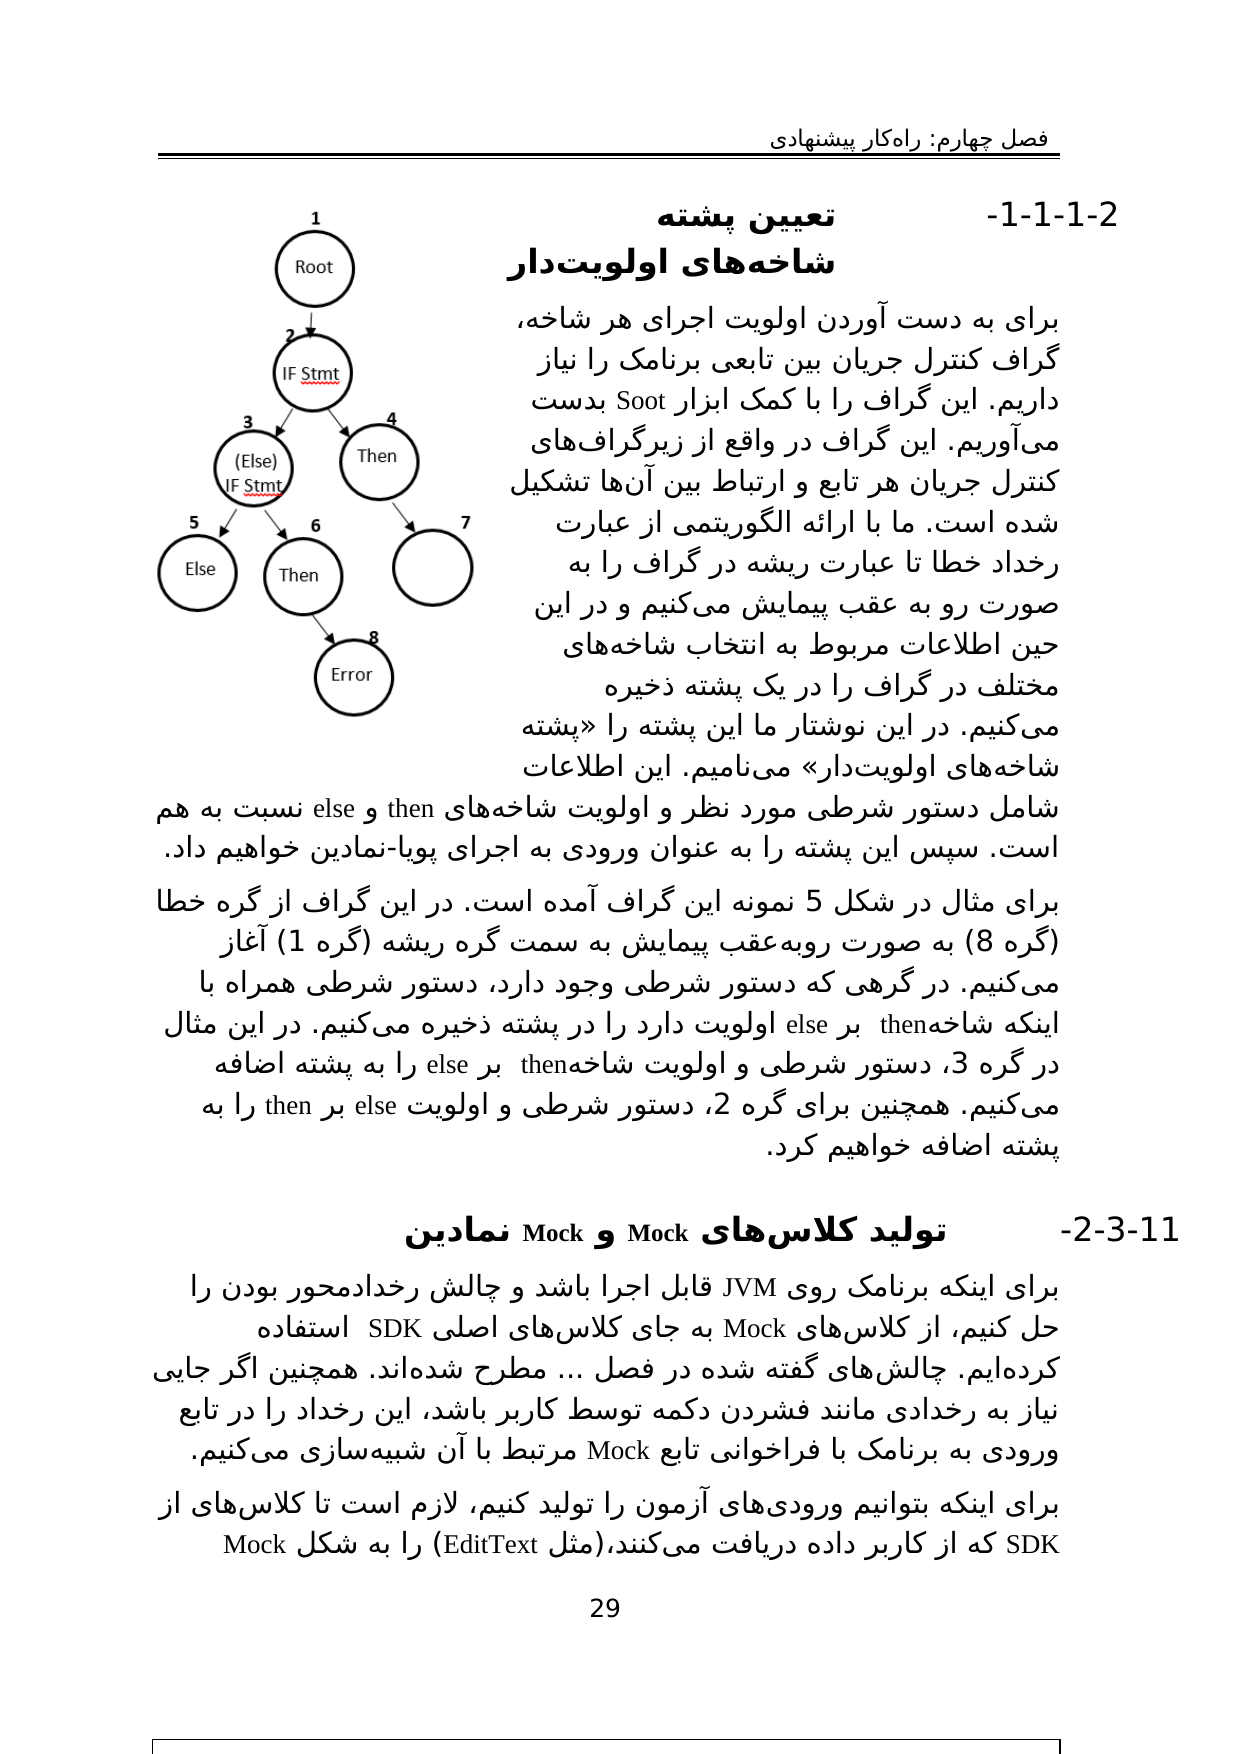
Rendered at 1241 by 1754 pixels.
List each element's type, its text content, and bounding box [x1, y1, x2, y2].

text برای اینکه برنامک روی JVM قابل اجرا باشد و چالش رخدادمحور بودن را حل کنیم، از کلاس‌های Mock به جای کلاس‌های اصلی SDK استفاده کرده‌ایم. چالش‌های گفته شده در فصل ... مطرح شده‌اند. همچنین اگر جایی نیاز به رخدادی مانند فشردن دکمه توسط کاربر باشد، این رخداد را در تابع ورودی به برنامک با فراخوانی تابع Mock مرتبط با آن شبیه‌سازی می‌کنیم. [150, 1270, 1060, 1467]
text برای به دست آوردن اولویت اجرای هر شاخه، گراف کنترل جریان بین تابعی برنامک را نیاز داریم. این گراف را با کمک ابزار Soot بدست می‌آوریم. این گراف در واقع از زیرگراف‌های کنترل جریان هر تابع و ارتباط بین آن‌ها تشکیل شده است. ما با ارائه الگوریتمی از عبارت رخداد خطا تا عبارت ریشه در گراف را به صورت رو به عقب پیمایش می‌کنیم و در این حین اطلاعات مربوط به انتخاب شاخه‌های مختلف در گراف را در یک پشته ذخیره می‌کنیم. در این نوشتار ما این پشته را «پشته شاخه‌های اولویت‌دار» می‌نامیم. این اطلاعات شامل دستور شرطی مورد نظر و اولویت شاخه‌های then و else نسبت به هم است. سپس این پشته را به عنوان ورودی به اجرای پویا-نمادین خواهیم داد. [150, 301, 1060, 865]
text برای مثال در شکل 5 نمونه این گراف آمده است. در این گراف از گره خطا (گره 8) به صورت روبه‌عقب پیمایش به سمت گره ریشه (گره 1) آغاز می‌کنیم. در گرهی که دستور شرطی وجود دارد، دستور شرطی همراه با اینکه شاخهthen بر else اولویت دارد را در پشته ذخیره می‌کنیم. در این مثال در گره 3، دستور شرطی و اولویت شاخهthen بر else را به پشته اضافه می‌کنیم. همچنین برای گره 2، دستور شرطی و اولویت else بر then را به پشته اضافه خواهیم کرد. [150, 884, 1060, 1162]
subtitle تولید کلاس‌های Mock و Mock نمادین [150, 1211, 1060, 1249]
subtitle تعیین پشته شاخه‌های اولویت‌دار [483, 196, 986, 281]
picture [150, 195, 483, 724]
